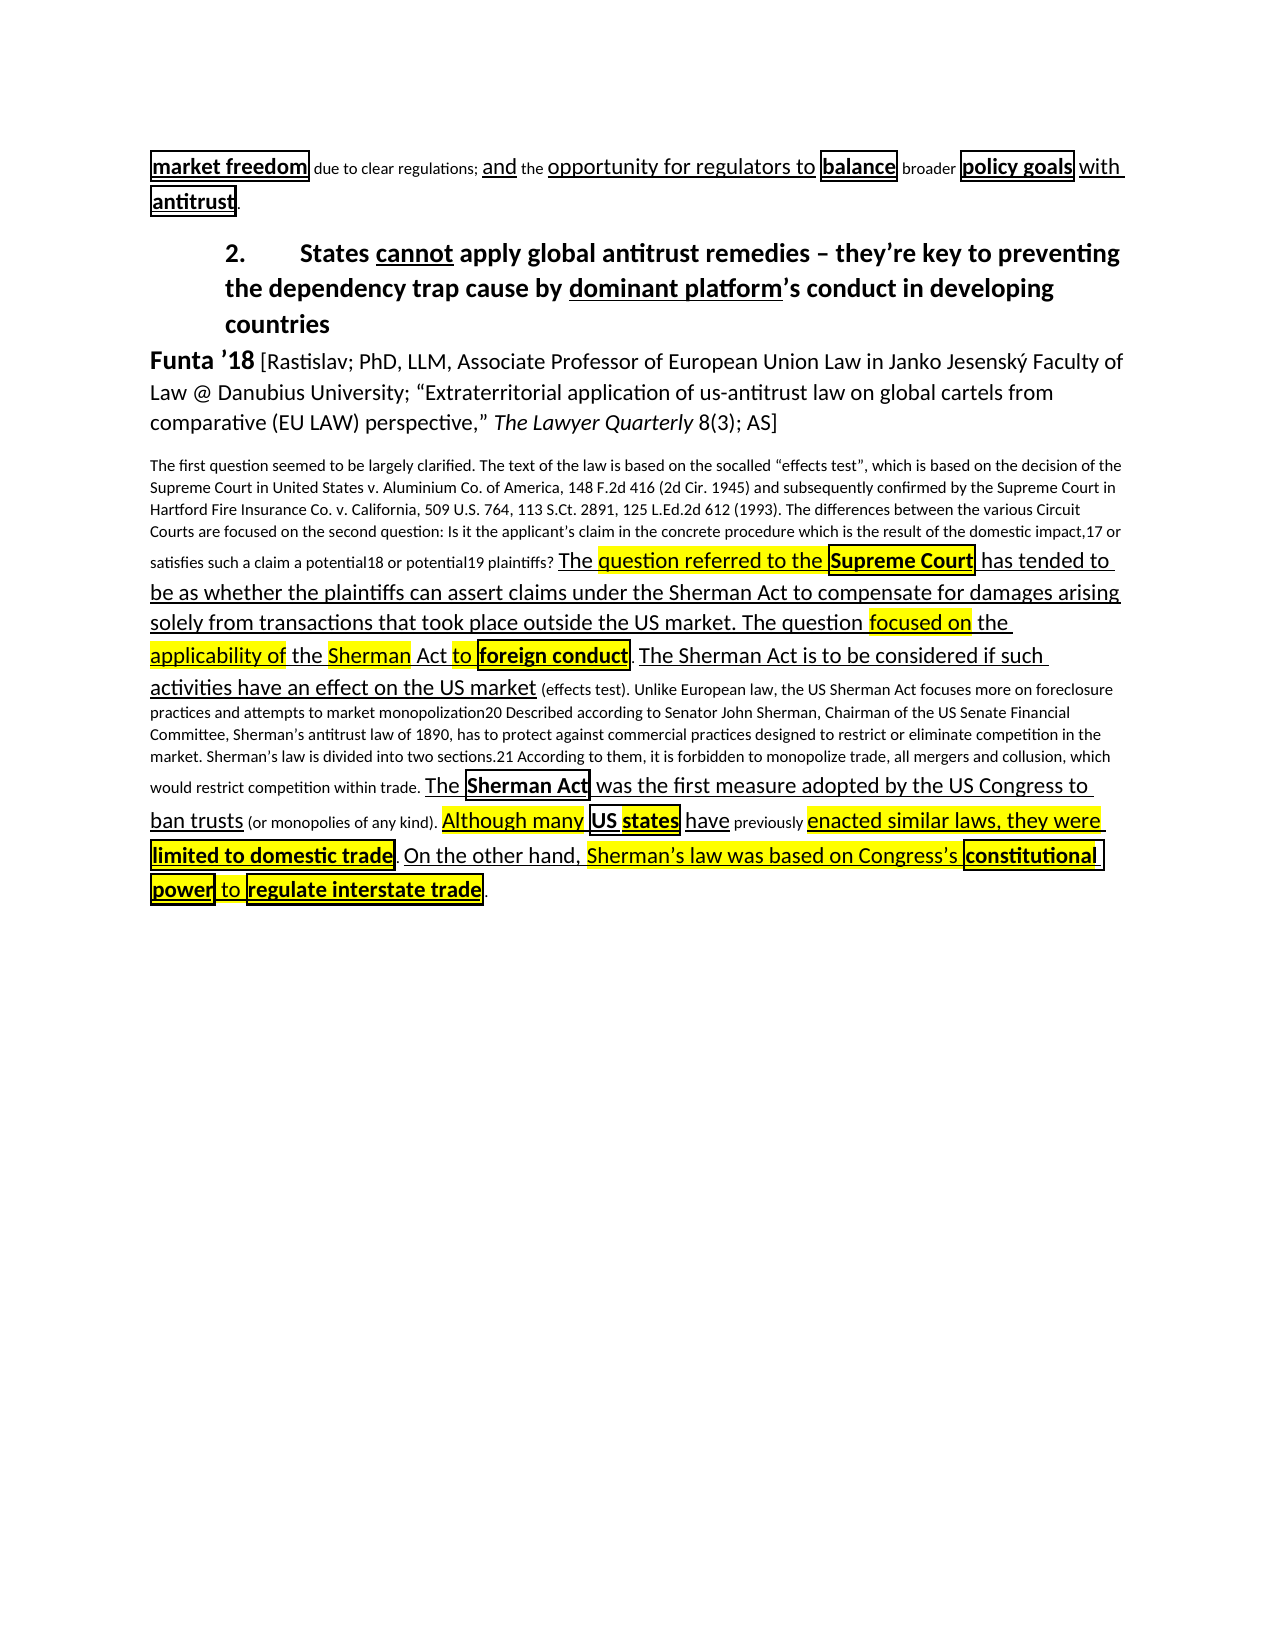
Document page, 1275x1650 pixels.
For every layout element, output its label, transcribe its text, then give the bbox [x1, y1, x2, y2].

text Funta ’18 [Rastislav; PhD, LLM, Associate Professor of European Union Law in Janko Jesenský Faculty of Law @ Danubius University; “Extraterritorial application of us-antitrust law on global cartels from comparative (EU LAW) perspective,” The Lawyer Quarterly 8(3); AS] [150, 343, 1125, 436]
subtitle States cannot apply global antitrust remedies – they’re key to preventing the dependency trap cause by dominant platform’s conduct in developing countries [225, 236, 1125, 340]
text The first question seemed to be largely clarified. The text of the law is based on the socalled “effects test”, which is based on the decision of the Supreme Court in United States v. Aluminium Co. of America, 148 F.2d 416 (2d Cir. 1945) and subsequently confirmed by the Supreme Court in Hartford Fire Insurance Co. v. California, 509 U.S. 764, 113 S.Ct. 2891, 125 L.Ed.2d 612 (1993). The differences between the various Circuit Courts are focused on the second question: Is it the applicant’s claim in the concrete procedure which is the result of the domestic impact,17 or satisfies such a claim a potential18 or potential19 plaintiffs? The question referred to the Supreme Court has tended to be as whether the plaintiffs can assert claims under the Sherman Act to compensate for damages arising solely from transactions that took place outside the US market. The question focused on the applicability of the Sherman Act to foreign conduct. The Sherman Act is to be considered if such activities have an effect on the US market (effects test). Unlike European law, the US Sherman Act focuses more on foreclosure practices and attempts to market monopolization20 Described according to Senator John Sherman, Chairman of the US Senate Financial Committee, Sherman’s antitrust law of 1890, has to protect against commercial practices designed to restrict or eliminate competition in the market. Sherman’s law is divided into two sections.21 According to them, it is forbidden to monopolize trade, all mergers and collusion, which would restrict competition within trade. The Sherman Act was the first measure adopted by the US Congress to ban trusts (or monopolies of any kind). Although many US states have previously enacted similar laws, they were limited to domestic trade. On the other hand, Sherman’s law was based on Congress’s constitutional power to regulate interstate trade. [150, 455, 1125, 906]
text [150, 150, 1125, 217]
